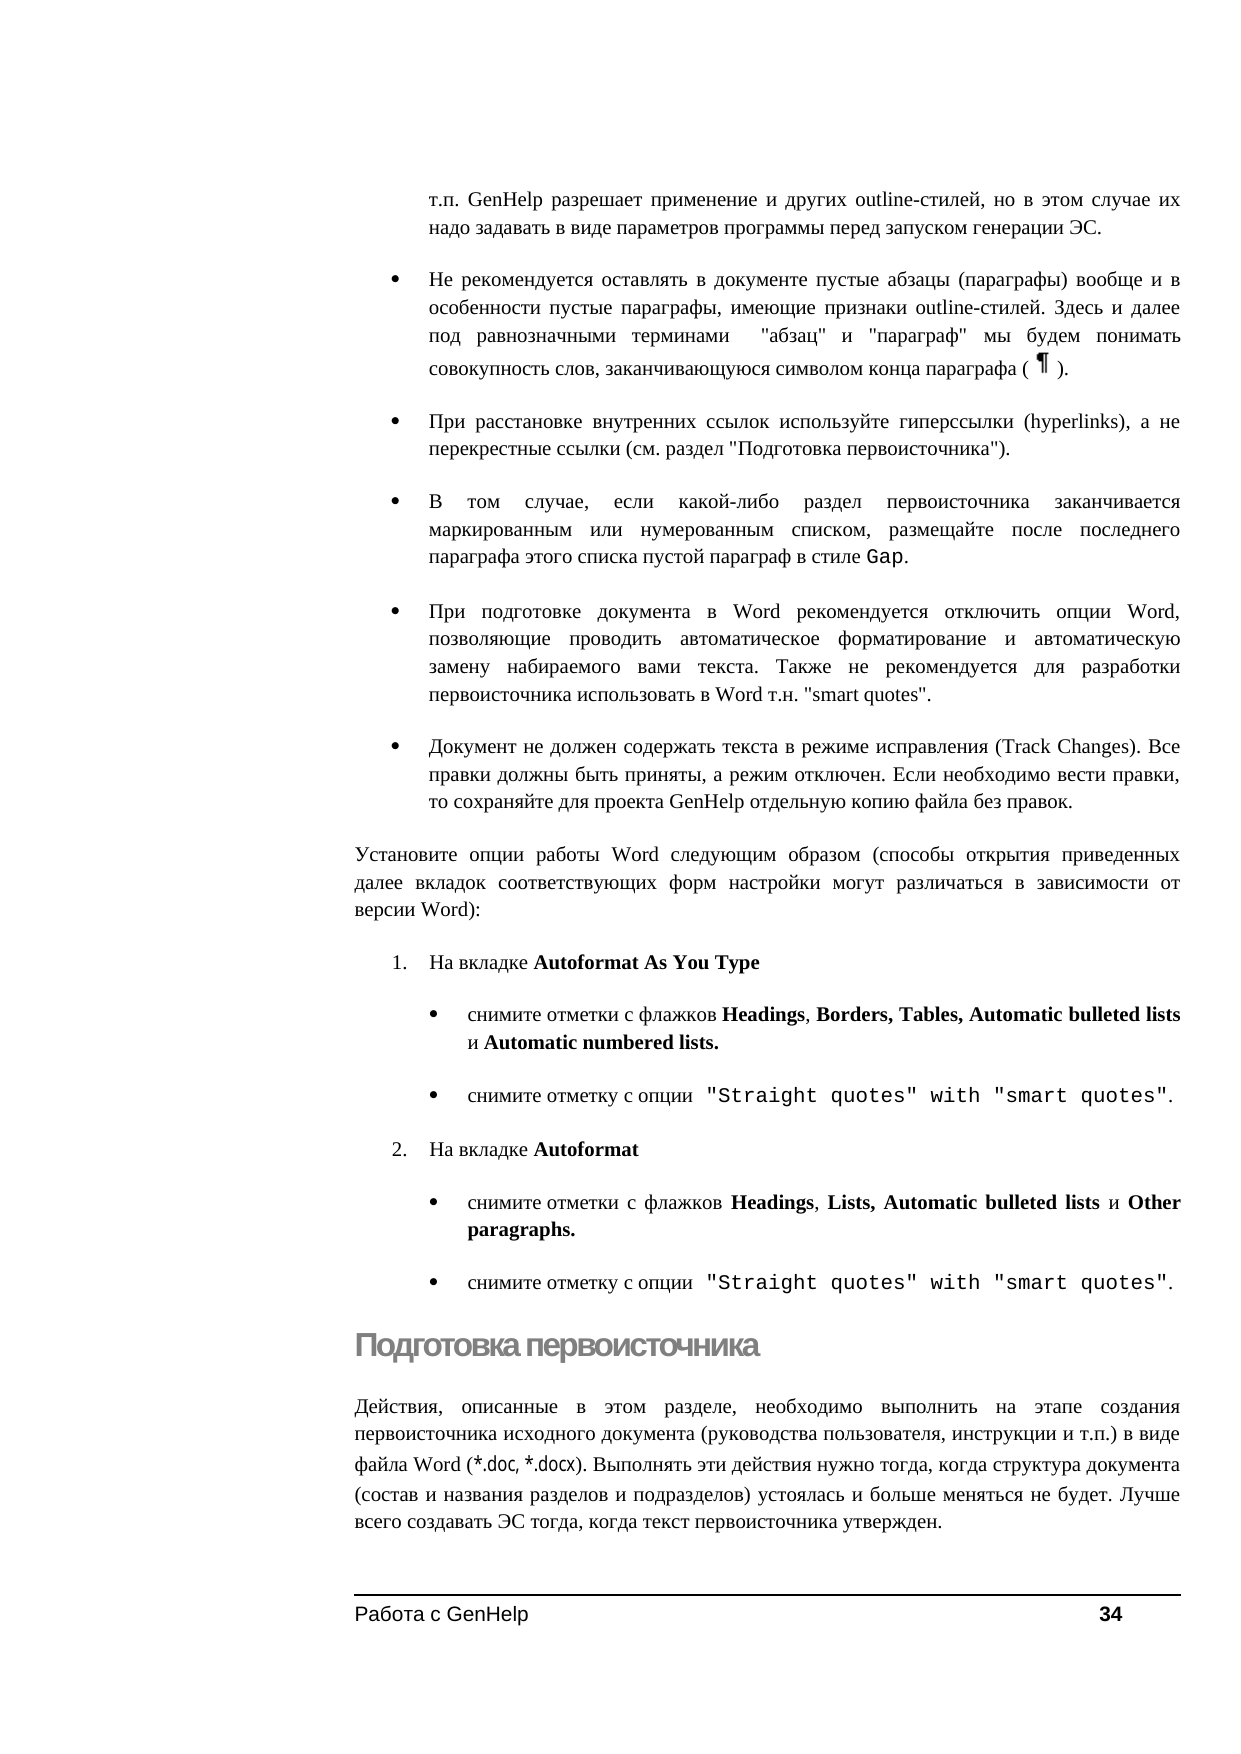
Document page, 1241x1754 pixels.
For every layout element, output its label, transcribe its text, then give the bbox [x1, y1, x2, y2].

list Документ не должен содержать текста в режиме исправления (Track Changes). Все правки должны быть приняты, а режим отключен. Если необходимо вести правки, то сохраняйте для проекта GenHelp отдельную копию файла без правок. [392, 734, 1181, 813]
text Действия, описанные в этом разделе, необходимо выполнить на этапе создания первоисточника исходного документа (руководства пользователя, инструкции и т.п.) в виде файла Word (*.doc, *.docx). Выполнять эти действия нужно тогда, когда структура документа (состав и названия разделов и подразделов) устоялась и больше меняться не будет. Лучше всего создавать ЭС тогда, когда текст первоисточника утвержден. [354, 1394, 1181, 1533]
picture [1029, 350, 1057, 376]
list При подготовке документа в Word рекомендуется отключить опции Word, позволяющие проводить автоматическое форматирование и автоматическую замену набираемого вами текста. Также не рекомендуется для разработки первоисточника использовать в Word т.н. "smart quotes". [392, 599, 1181, 706]
list Не рекомендуется оставлять в документе пустые абзацы (параграфы) вообще и в особенности пустые параграфы, имеющие признаки outline-стилей. Здесь и далее под равнозначными терминами "абзац" и "параграф" мы будем понимать совокупность слов, заканчивающуюся символом конца параграфа (). [392, 267, 1181, 380]
subtitle Подготовка первоисточника [354, 1324, 1181, 1363]
text Установите опции работы Word следующим образом (способы открытия приведенных далее вкладок соответствующих форм настройки могут различаться в зависимости от версии Word): [354, 842, 1181, 921]
list При расстановке внутренних ссылок используйте гиперссылки (hyperlinks), а не перекрестные ссылки (см. раздел "Подготовка первоисточника"). [392, 409, 1181, 460]
list снимите отметки с флажков Headings, Lists, Automatic bulleted lists и Other paragraphs. [430, 1190, 1181, 1241]
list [392, 187, 1181, 239]
list снимите отметку с опции "Straight quotes" with "smart quotes". [430, 1083, 1181, 1108]
list В том случае, если какой-либо раздел первоисточника заканчивается маркированным или нумерованным списком, размещайте после последнего параграфа этого списка пустой параграф в стиле Gap. [392, 489, 1181, 570]
list На вкладке Autoformat As You Type [392, 950, 1181, 974]
list На вкладке Autoformat [392, 1137, 1181, 1161]
list снимите отметку с опции "Straight quotes" with "smart quotes". [430, 1270, 1181, 1296]
list снимите отметки с флажков Headings, Borders, Tables, Automatic bulleted lists и Automatic numbered lists. [430, 1002, 1181, 1054]
